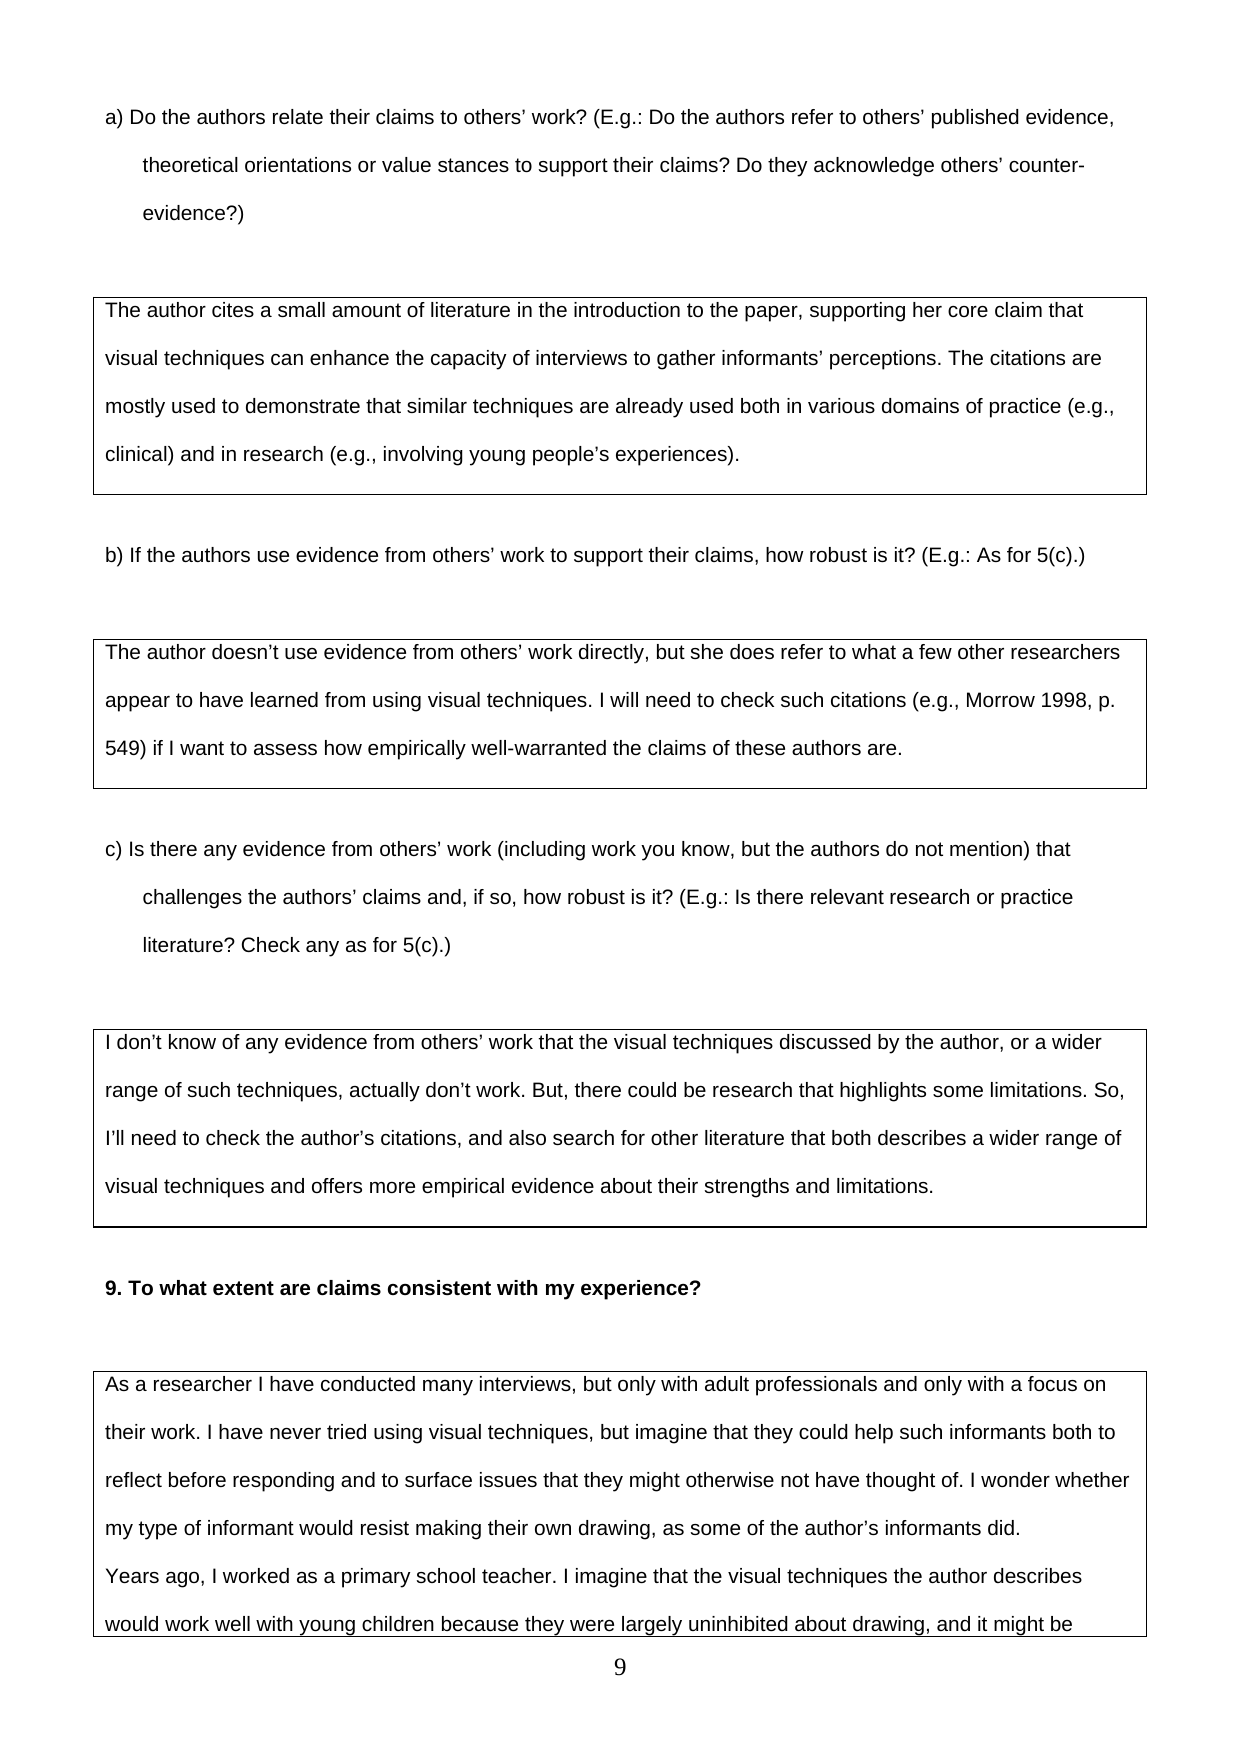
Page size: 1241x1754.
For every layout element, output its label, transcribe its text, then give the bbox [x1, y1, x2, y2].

table_header The author doesn’t use evidence from others’ work directly, but she does refer to what a few other researchers appear to have learned from using visual techniques. I will need to check such citations (e.g., Morrow 1998, p. 549) if I want to assess how empirically well-warranted the claims of these authors are. [94, 640, 1146, 788]
text b) If the authors use evidence from others’ work to support their claims, how robust is it? (E.g.: As for 5(c).) [105, 543, 1135, 567]
text 9. To what extent are claims consistent with my experience? [105, 1275, 1135, 1299]
text c) Is there any evidence from others’ work (including work you know, but the authors do not mention) that challenges the authors’ claims and, if so, how robust is it? (E.g.: Is there relevant research or practice literature? Check any as for 5(c).) [105, 837, 1135, 957]
table_header I don’t know of any evidence from others’ work that the visual techniques discussed by the author, or a wider range of such techniques, actually don’t work. But, there could be research that highlights some limitations. So, I’ll need to check the author’s citations, and also search for other literature that both describes a wider range of visual techniques and offers more empirical evidence about their strengths and limitations. [94, 1030, 1146, 1226]
text a) Do the authors relate their claims to others’ work? (E.g.: Do the authors refer to others’ published evidence, theoretical orientations or value stances to support their claims? Do they acknowledge others’ counter-evidence?) [105, 105, 1135, 225]
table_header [94, 1372, 1146, 1636]
table_header The author cites a small amount of literature in the introduction to the paper, supporting her core claim that visual techniques can enhance the capacity of interviews to gather informants’ perceptions. The citations are mostly used to demonstrate that similar techniques are already used both in various domains of practice (e.g., clinical) and in research (e.g., involving young people’s experiences). [94, 298, 1146, 494]
